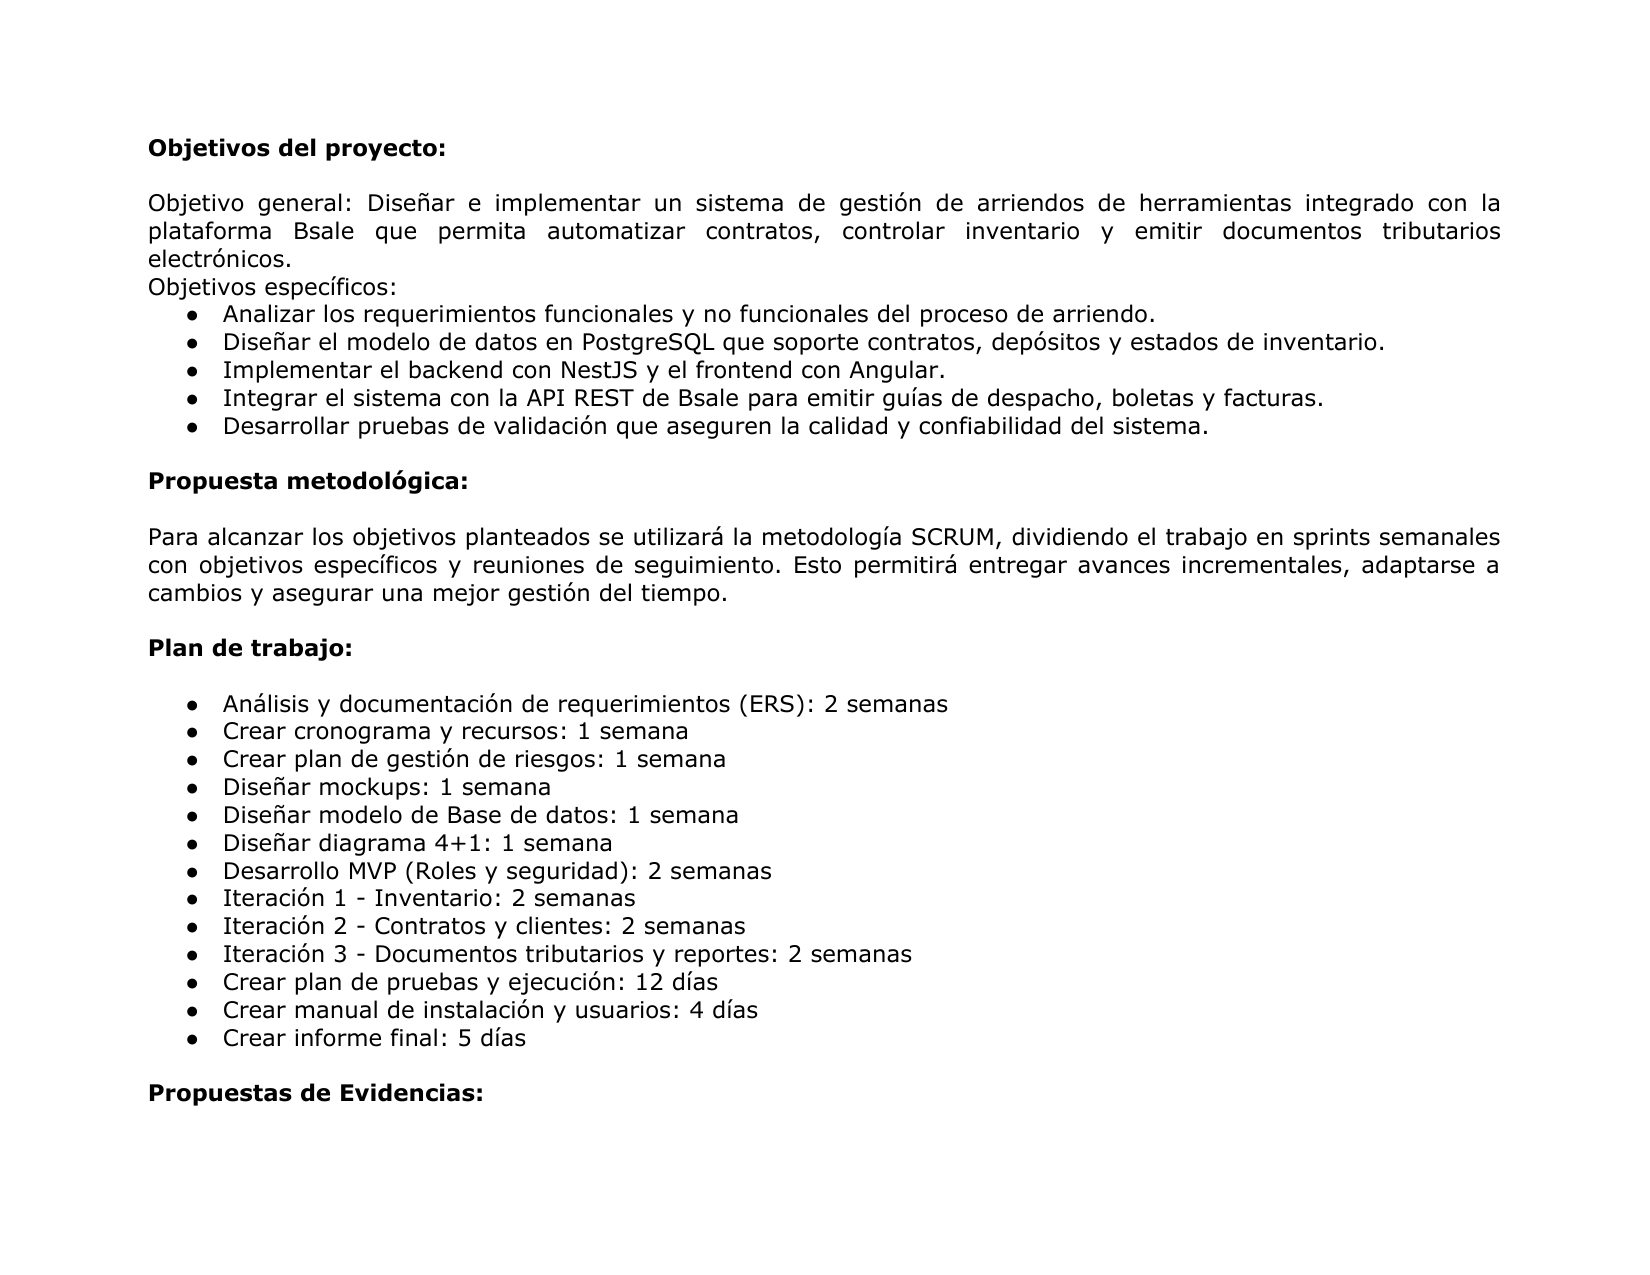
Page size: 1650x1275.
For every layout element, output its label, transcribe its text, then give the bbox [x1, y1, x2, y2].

list Integrar el sistema con la API REST de Bsale para emitir guías de despacho, boletas y facturas. [185, 383, 1502, 411]
list Diseñar diagrama 4+1: 1 semana [185, 828, 1502, 856]
text Propuesta metodológica: [148, 467, 1502, 494]
list Analizar los requerimientos funcionales y no funcionales del proceso de arriendo. [185, 300, 1502, 328]
text Propuestas de Evidencias: [148, 1078, 1502, 1106]
list Diseñar el modelo de datos en PostgreSQL que soporte contratos, depósitos y estados de inventario. [185, 328, 1502, 355]
list Análisis y documentación de requerimientos (ERS): 2 semanas [185, 689, 1502, 717]
text Para alcanzar los objetivos planteados se utilizará la metodología SCRUM, dividiendo el trabajo en sprints semanales con objetivos específicos y reuniones de seguimiento. Esto permitirá entregar avances incrementales, adaptarse a cambios y asegurar una mejor gestión del tiempo. [148, 522, 1502, 606]
list Iteración 2 - Contratos y clientes: 2 semanas [185, 912, 1502, 939]
list Desarrollar pruebas de validación que aseguren la calidad y confiabilidad del sistema. [185, 411, 1502, 439]
text Objetivos del proyecto: [148, 133, 1502, 161]
text Objetivos específicos: [148, 272, 1502, 300]
list Desarrollo MVP (Roles y seguridad): 2 semanas [185, 856, 1502, 884]
text Plan de trabajo: [148, 633, 1502, 661]
list Iteración 1 - Inventario: 2 semanas [185, 884, 1502, 912]
list Iteración 3 - Documentos tributarios y reportes: 2 semanas [185, 939, 1502, 967]
text Objetivo general: Diseñar e implementar un sistema de gestión de arriendos de herramientas integrado con la plataforma Bsale que permita automatizar contratos, controlar inventario y emitir documentos tributarios electrónicos. [148, 188, 1502, 272]
list Crear plan de gestión de riesgos: 1 semana [185, 745, 1502, 773]
list Diseñar modelo de Base de datos: 1 semana [185, 800, 1502, 828]
list Crear manual de instalación y usuarios: 4 días [185, 995, 1502, 1023]
list Crear cronograma y recursos: 1 semana [185, 717, 1502, 745]
list Implementar el backend con NestJS y el frontend con Angular. [185, 355, 1502, 383]
list Crear plan de pruebas y ejecución: 12 días [185, 967, 1502, 995]
list Crear informe final: 5 días [185, 1023, 1502, 1051]
list Diseñar mockups: 1 semana [185, 773, 1502, 800]
